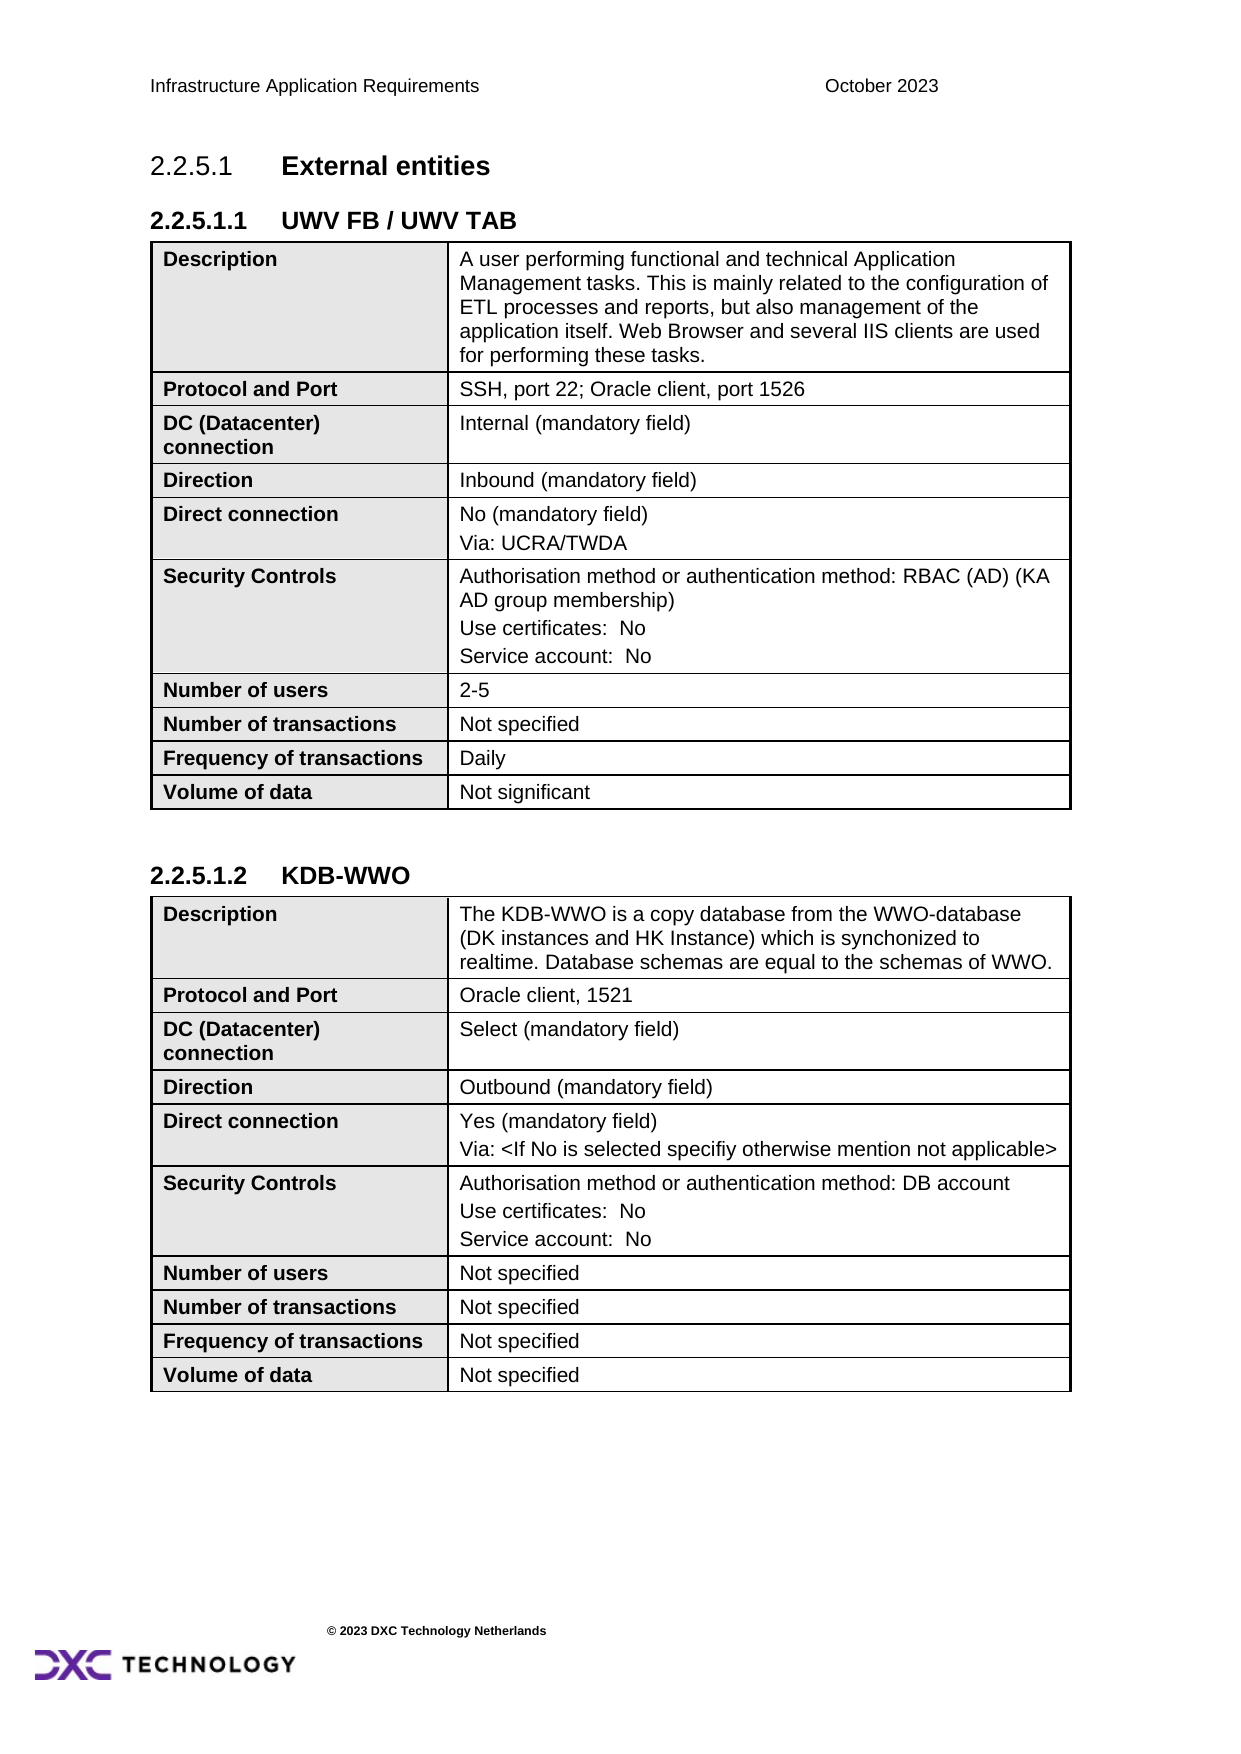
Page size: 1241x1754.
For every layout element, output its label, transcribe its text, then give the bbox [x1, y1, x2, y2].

table_header A user performing functional and technical Application Management tasks. This is mainly related to the configuration of ETL processes and reports, but also management of the application itself. Web Browser and several IIS clients are used for performing these tasks. [449, 243, 1069, 371]
table_cell (mandatory field) [449, 406, 1069, 463]
table_cell Not specified [449, 1325, 1069, 1357]
table_cell Not specified [449, 1358, 1069, 1391]
subtitle External entities [150, 150, 1069, 181]
table_cell (mandatory field) [449, 1071, 1069, 1103]
table_cell Oracle client, 1521 [449, 979, 1069, 1011]
table_cell Direction [153, 464, 447, 496]
table_cell Number of transactions [153, 708, 447, 740]
table_cell DC (Datacenter) connection [153, 1013, 447, 1069]
table_cell (mandatory field) Via: <If No is selected specifiy otherwise mention not applicable> [449, 1105, 1069, 1165]
table_cell Protocol and Port [153, 373, 447, 405]
table_cell Security Controls [153, 560, 447, 672]
table_cell Number of users [153, 674, 447, 706]
table_cell Not specified [449, 708, 1069, 740]
table_cell Frequency of transactions [153, 742, 447, 774]
subtitle KDB-WWO [150, 861, 1069, 889]
table_cell Volume of data [153, 776, 447, 808]
table_header Description [153, 897, 448, 978]
table_cell Security Controls [153, 1167, 447, 1255]
table_cell Authorisation method or authentication method: (KA AD group membership) Use certificates: Service account: [449, 560, 1069, 672]
table_cell Direct connection [153, 498, 447, 558]
table_cell (mandatory field) [449, 1013, 1069, 1069]
table_cell SSH, port 22; Oracle client, port 1526 [449, 373, 1069, 405]
picture [34, 1650, 296, 1680]
subtitle UWV FB / UWV TAB [150, 206, 1069, 235]
table_cell Daily [449, 742, 1069, 774]
table_cell DC (Datacenter) connection [153, 406, 447, 463]
table_cell Frequency of transactions [153, 1325, 447, 1357]
table_cell Volume of data [153, 1358, 447, 1391]
table_cell Number of transactions [153, 1291, 447, 1323]
table_header Description [153, 243, 447, 371]
table_cell Number of users [153, 1257, 447, 1289]
table_cell (mandatory field) Via: UCRA/TWDA [449, 498, 1069, 558]
table_cell (mandatory field) [449, 464, 1069, 496]
table_cell Not specified [449, 1291, 1069, 1323]
table_cell 2-5 [449, 674, 1069, 706]
table_cell Not significant [449, 776, 1069, 808]
table_cell Direction [153, 1071, 447, 1103]
table_cell Authorisation method or authentication method: DB account Use certificates: Service account: [449, 1167, 1069, 1255]
table_header The KDB-WWO is a copy database from the WWO-database (DK instances and HK Instance) which is synchonized to realtime. Database schemas are equal to the schemas of WWO. [449, 897, 1069, 978]
table_cell Protocol and Port [153, 979, 447, 1011]
table_cell Direct connection [153, 1105, 447, 1165]
table_cell Not specified [449, 1257, 1069, 1289]
